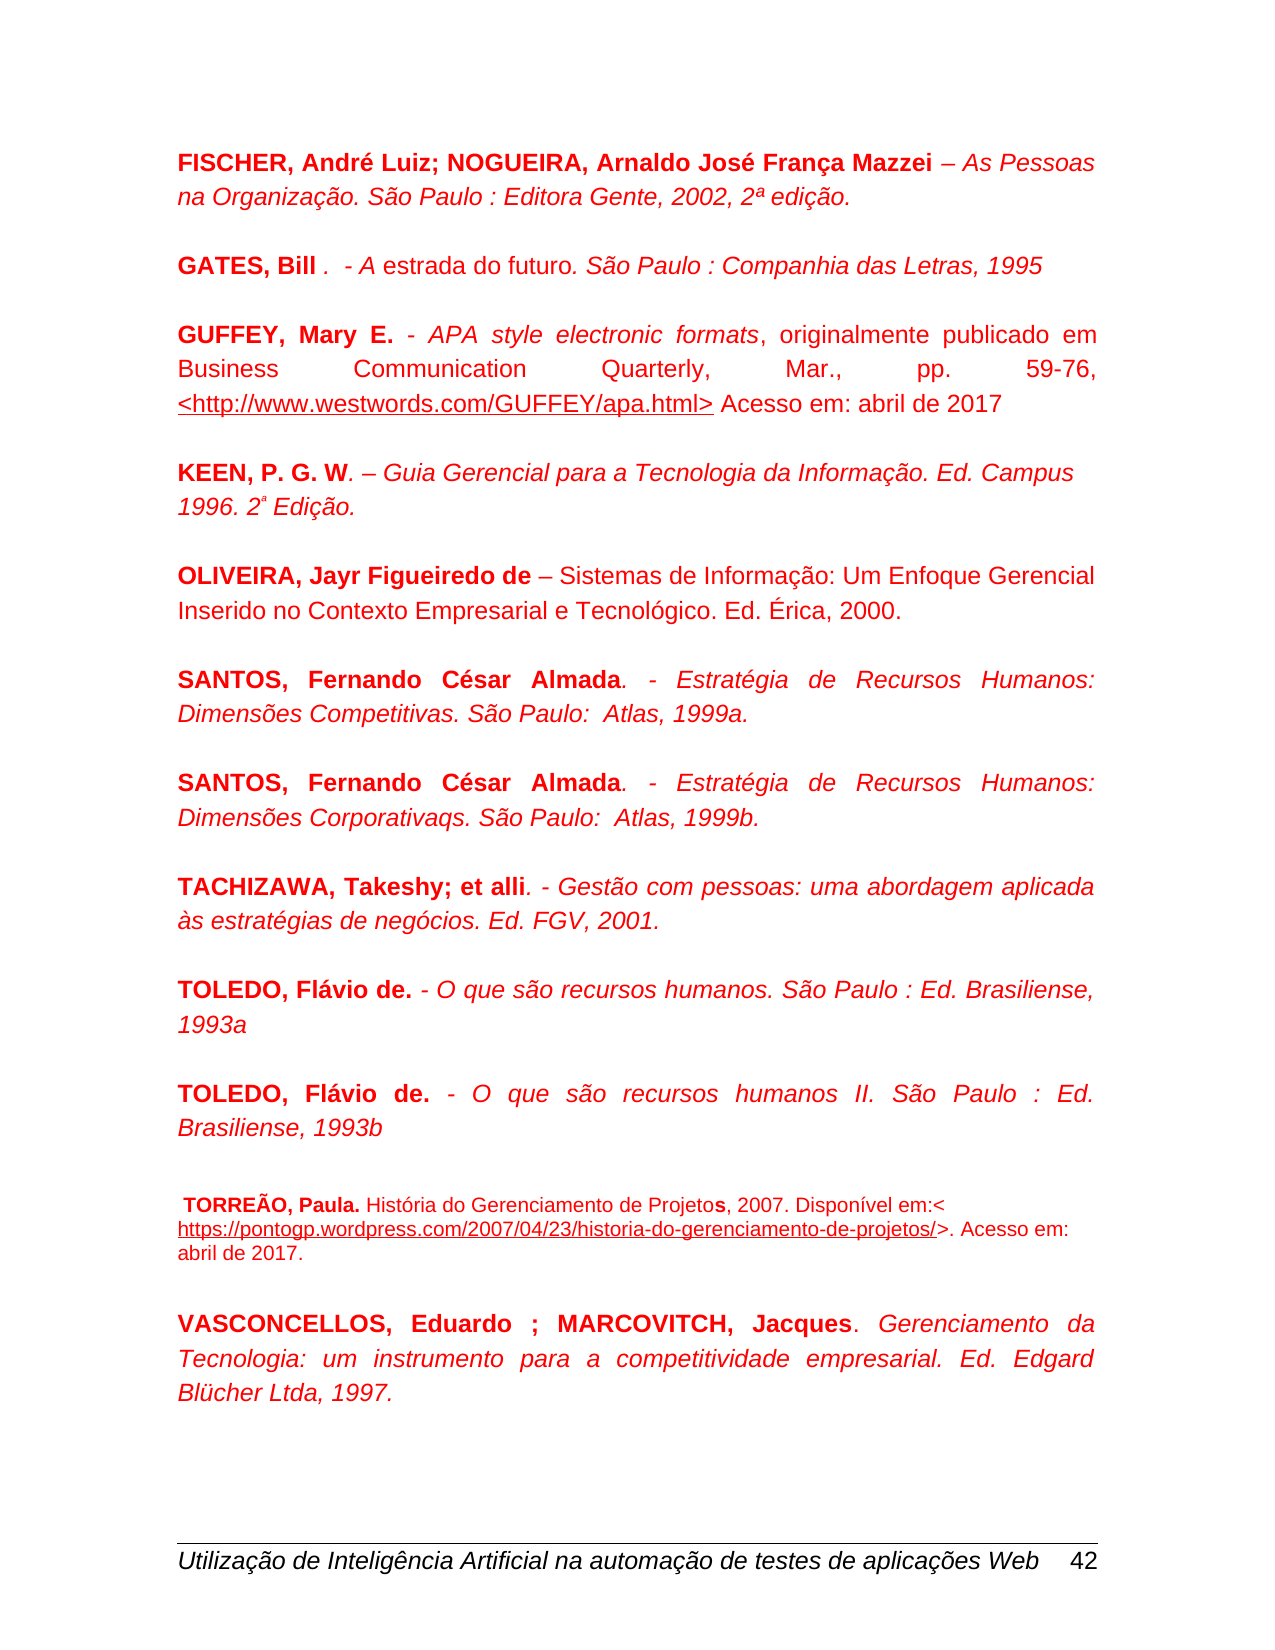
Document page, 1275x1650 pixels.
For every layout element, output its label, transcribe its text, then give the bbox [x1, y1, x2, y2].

text VASCONCELLOS, Eduardo ; MARCOVITCH, Jacques. Gerenciamento da Tecnologia: um instrumento para a competitividade empresarial. Ed. Edgard Blücher Ltda, 1997. [177, 1309, 1098, 1407]
text SANTOS, Fernando César Almada. - Estratégia de Recursos Humanos: Dimensões Corporativaqs. São Paulo: Atlas, 1999b. [177, 768, 1098, 831]
text GATES, Bill . - A estrada do futuro. São Paulo : Companhia das Letras, 1995 [177, 251, 1098, 280]
text OLIVEIRA, Jayr Figueiredo de – Sistemas de Informação: Um Enfoque Gerencial Inserido no Contexto Empresarial e Tecnológico. Ed. Érica, 2000. [177, 561, 1098, 624]
text TORREÃO, Paula. História do Gerenciamento de Projetos, 2007. Disponível em:< https://pontogp.wordpress.com/2007/04/23/historia-do-gerenciamento-de-projetos/>. Acesso em: abril de 2017. [177, 1192, 1098, 1264]
text SANTOS, Fernando César Almada. - Estratégia de Recursos Humanos: Dimensões Competitivas. São Paulo: Atlas, 1999a. [177, 665, 1098, 728]
text KEEN, P. G. W. – Guia Gerencial para a Tecnologia da Informação. Ed. Campus 1996. 2ª Edição. [177, 458, 1098, 521]
text TACHIZAWA, Takeshy; et alli. - Gestão com pessoas: uma abordagem aplicada às estratégias de negócios. Ed. FGV, 2001. [177, 872, 1098, 935]
text TOLEDO, Flávio de. - O que são recursos humanos II. São Paulo : Ed. Brasiliense, 1993b [177, 1078, 1098, 1142]
text FISCHER, André Luiz; NOGUEIRA, Arnaldo José França Mazzei – As Pessoas na Organização. São Paulo : Editora Gente, 2002, 2ª edição. [177, 148, 1098, 211]
text TOLEDO, Flávio de. - O que são recursos humanos. São Paulo : Ed. Brasiliense, 1993a [177, 975, 1098, 1038]
text GUFFEY, Mary E. - APA style electronic formats, originalmente publicado em Business Communication Quarterly, Mar., pp. 59-76, <http://www.westwords.com/GUFFEY/apa.html> Acesso em: abril de 2017 [177, 320, 1098, 418]
